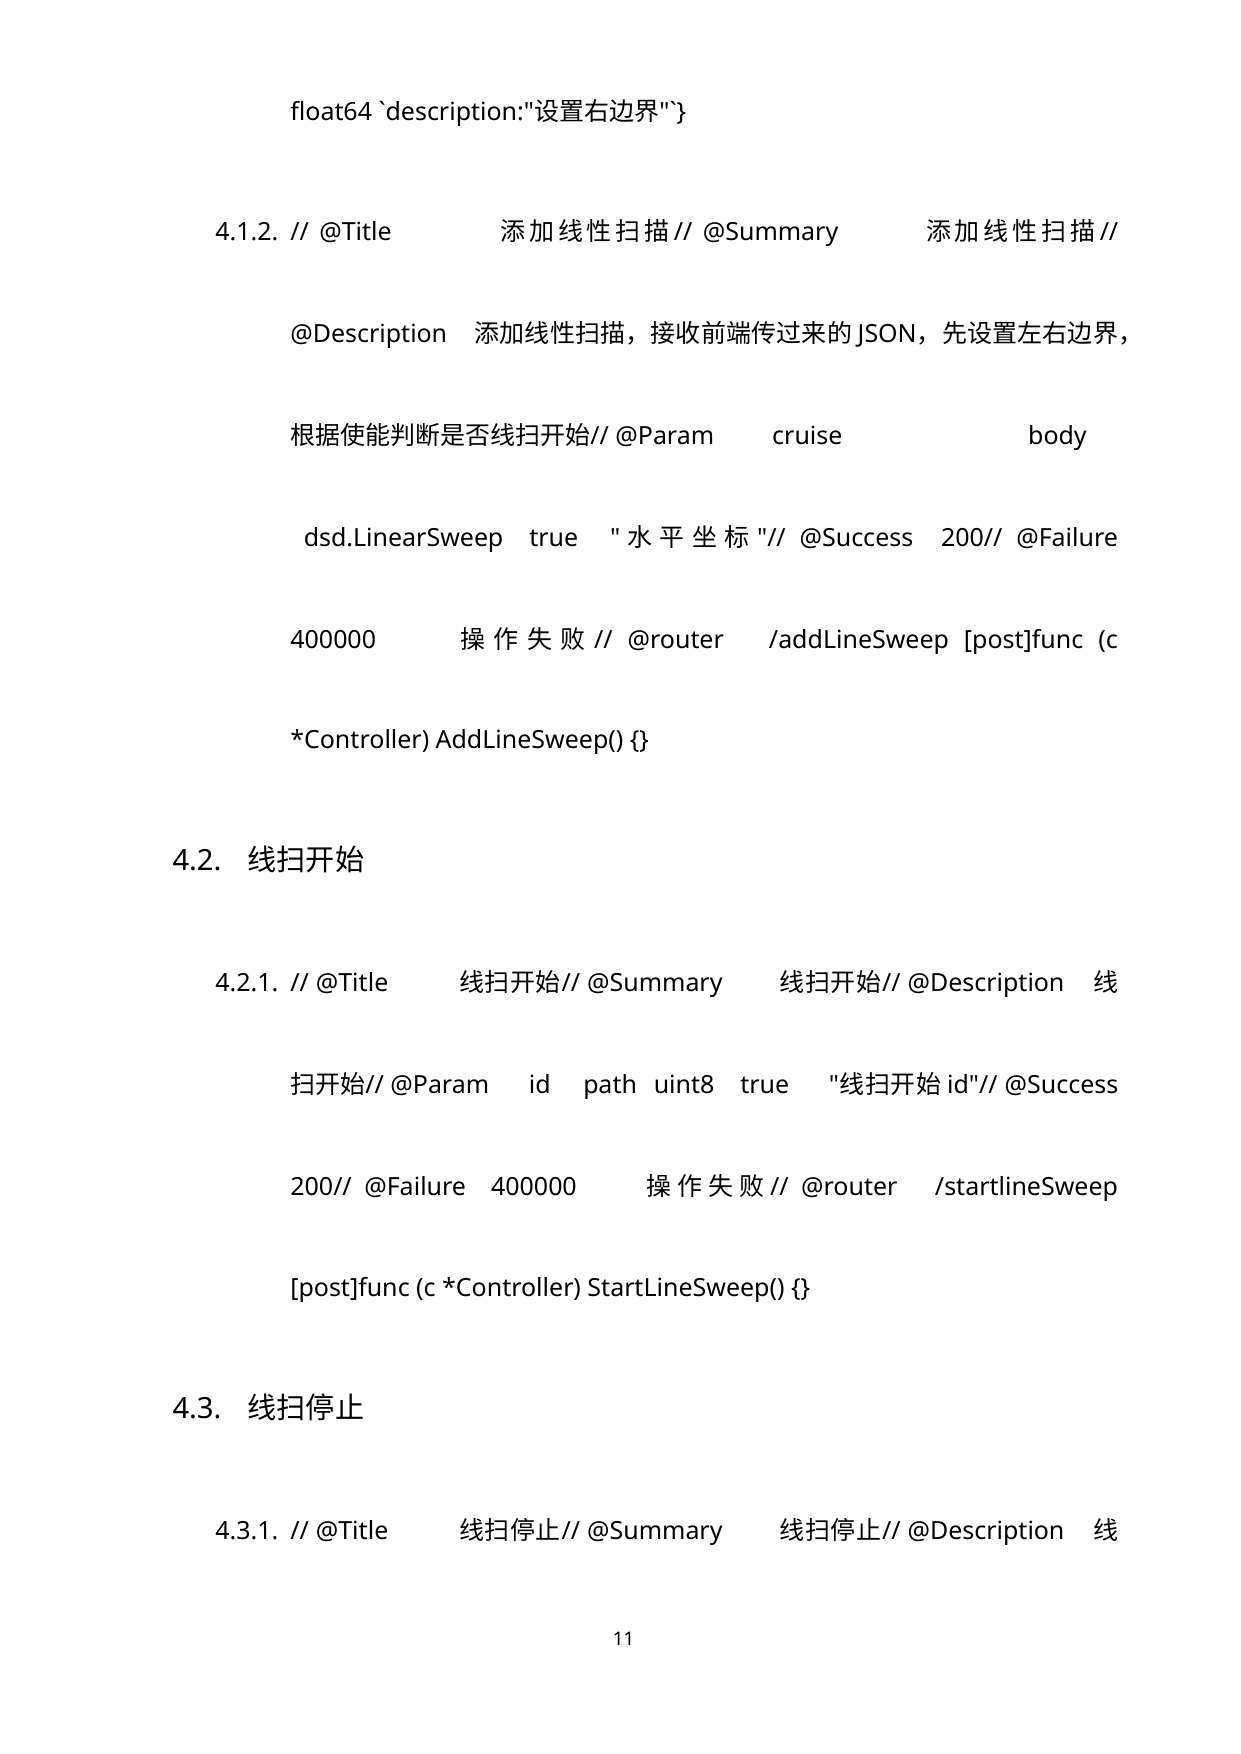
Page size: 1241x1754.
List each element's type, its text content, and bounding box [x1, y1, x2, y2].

subtitle // @Title 线扫开始 [215, 947, 1118, 1321]
subtitle // @Title 线扫停止 [215, 1494, 1118, 1562]
subtitle // 4.线性扫描 [215, 76, 1118, 144]
subtitle 线扫开始 [172, 824, 1118, 892]
subtitle // @Title 添加线性扫描 [215, 196, 1118, 773]
subtitle 线扫停止 [172, 1371, 1118, 1439]
